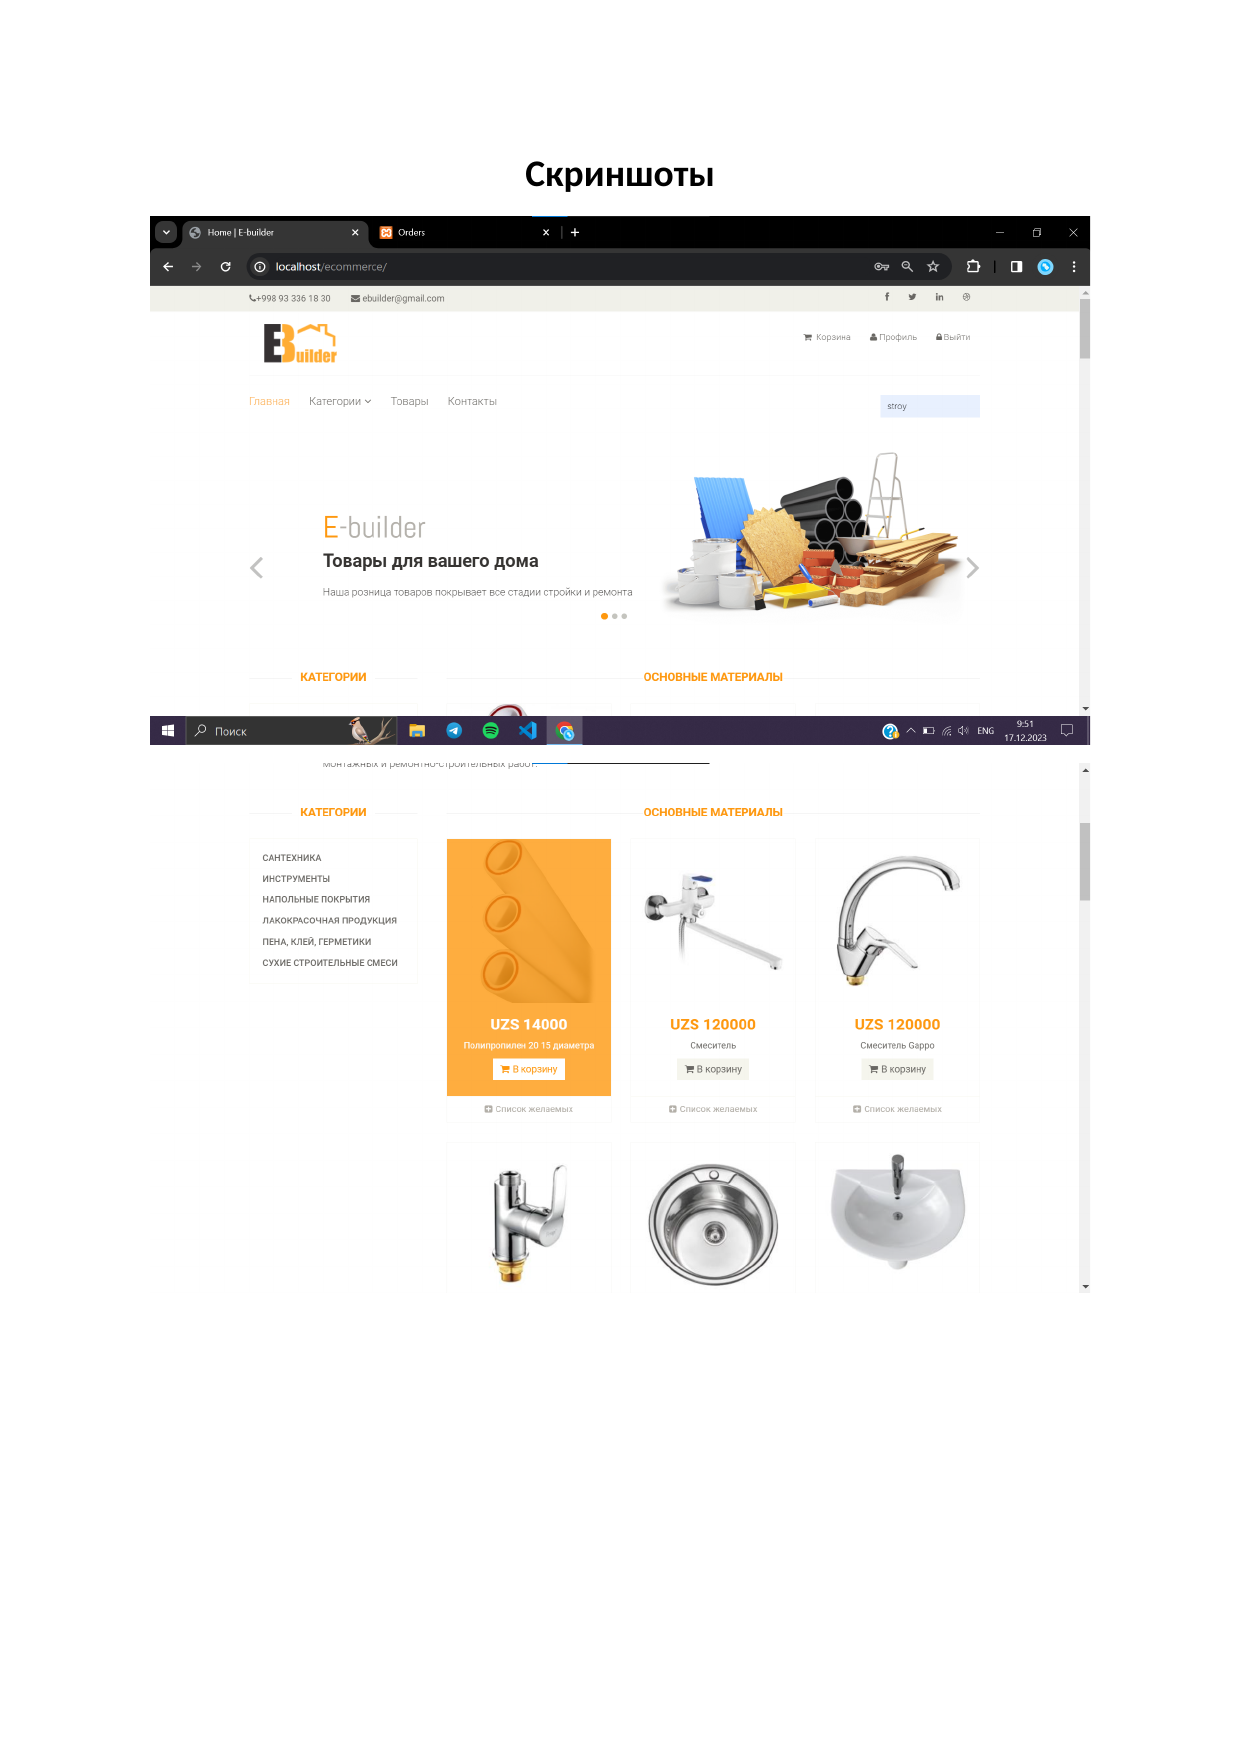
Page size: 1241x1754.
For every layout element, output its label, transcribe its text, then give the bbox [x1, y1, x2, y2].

picture [150, 216, 1091, 745]
picture [150, 763, 1091, 1293]
text Скриншоты [150, 150, 1090, 196]
